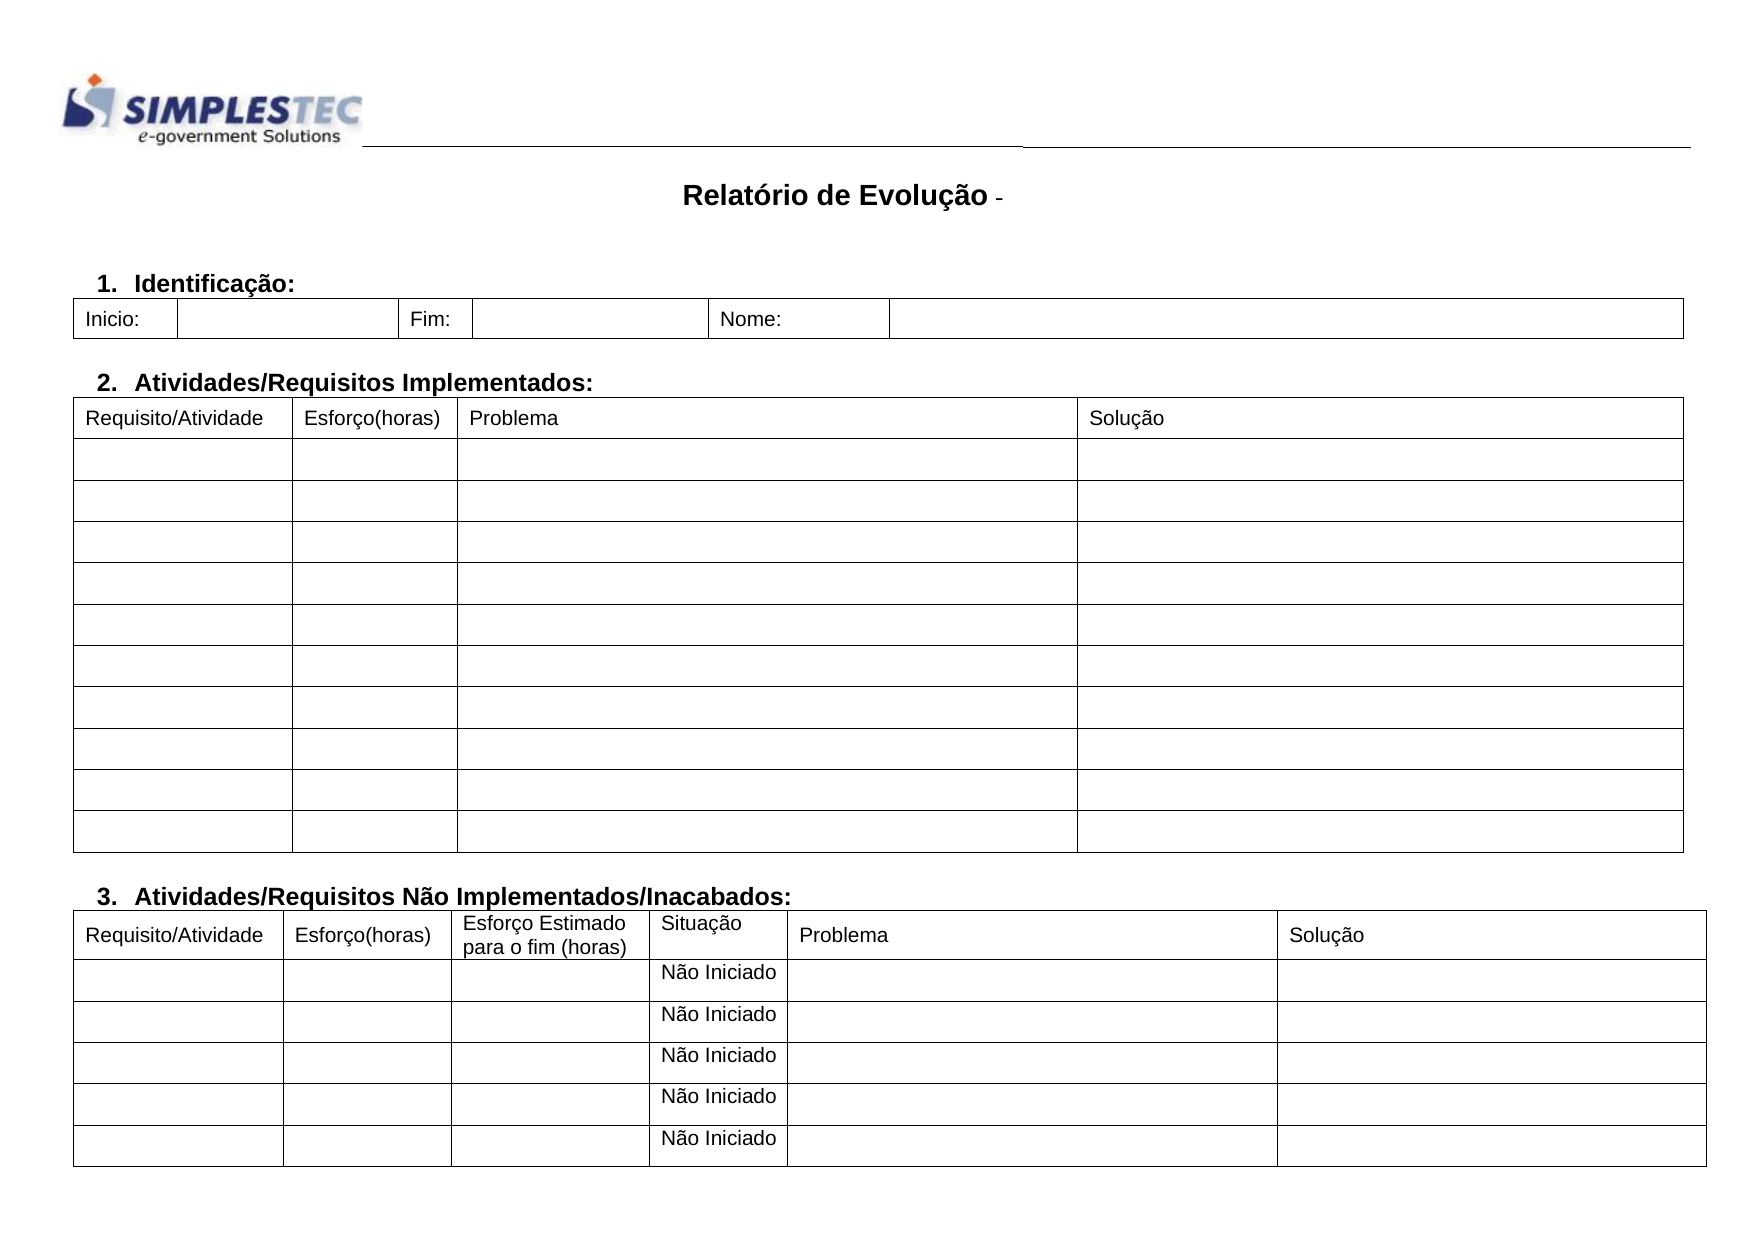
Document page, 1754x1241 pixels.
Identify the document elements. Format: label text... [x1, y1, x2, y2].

table_cell [452, 1084, 649, 1124]
table_cell [74, 522, 292, 562]
table_cell [74, 439, 292, 479]
table_cell [458, 770, 1077, 810]
table_header Problema [458, 398, 1077, 438]
table_header Esforço Estimado para o fim (horas) [452, 911, 649, 959]
table_cell [74, 770, 292, 810]
table_cell [1278, 1084, 1706, 1124]
list Identificação: [97, 269, 1695, 298]
table_cell [458, 646, 1077, 686]
table_cell [74, 563, 292, 603]
table_cell [458, 522, 1077, 562]
table_cell [1278, 960, 1706, 1001]
table_cell [650, 1084, 787, 1124]
table_cell [284, 1043, 451, 1083]
table_cell [293, 687, 457, 728]
table_cell [74, 1084, 283, 1124]
table_cell [293, 811, 457, 852]
table_cell [458, 687, 1077, 728]
table_cell [1078, 687, 1683, 728]
table_header Nome: [709, 299, 889, 338]
table_cell [74, 1126, 283, 1166]
table_cell [74, 481, 292, 521]
table_cell [650, 1126, 787, 1166]
table_cell [284, 1084, 451, 1124]
table_cell [1278, 1126, 1706, 1166]
list Atividades/Requisitos Não Implementados/Inacabados: [97, 881, 1695, 910]
table_header Solução [1078, 398, 1683, 438]
text Relatório de Evolução - [59, 178, 1695, 212]
table_cell [458, 811, 1077, 852]
list Atividades/Requisitos Implementados: [97, 368, 1695, 397]
table_cell [284, 1002, 451, 1042]
table_cell [293, 563, 457, 603]
table_cell [458, 605, 1077, 645]
table_cell [788, 960, 1277, 1001]
table_header [473, 299, 708, 338]
table_cell [452, 1126, 649, 1166]
table_cell [293, 646, 457, 686]
table_cell [284, 960, 451, 1001]
table_cell [293, 605, 457, 645]
table_cell [74, 1002, 283, 1042]
table_header Solução [1278, 911, 1706, 959]
table_header [890, 299, 1683, 338]
table_cell [293, 481, 457, 521]
table_header Problema [788, 911, 1277, 959]
table_header Inicio: [74, 299, 177, 338]
table_cell [1078, 729, 1683, 769]
table_cell [1078, 563, 1683, 603]
table_cell [1078, 522, 1683, 562]
table_cell [293, 729, 457, 769]
table_cell [452, 960, 649, 1001]
table_cell [293, 439, 457, 479]
picture [59, 73, 363, 150]
table_cell [74, 729, 292, 769]
table_cell [74, 960, 283, 1001]
table_cell [788, 1043, 1277, 1083]
table_header Esforço(horas) [284, 911, 451, 959]
table_cell [74, 811, 292, 852]
table_cell [1278, 1002, 1706, 1042]
table_cell [1078, 770, 1683, 810]
table_cell [74, 1043, 283, 1083]
table_cell [788, 1002, 1277, 1042]
table_header Esforço(horas) [293, 398, 457, 438]
table_cell [74, 605, 292, 645]
table_cell [1078, 646, 1683, 686]
table_cell [284, 1126, 451, 1166]
table_cell [458, 729, 1077, 769]
table_header Situação [650, 911, 787, 959]
table_cell [458, 481, 1077, 521]
table_cell [650, 1002, 787, 1042]
table_header Requisito/Atividade [74, 398, 292, 438]
table_header Requisito/Atividade [74, 911, 283, 959]
table_cell [74, 646, 292, 686]
table_cell [452, 1043, 649, 1083]
table_cell [458, 439, 1077, 479]
table_cell [74, 687, 292, 728]
table_cell [1078, 439, 1683, 479]
table_cell [452, 1002, 649, 1042]
table_cell [1078, 811, 1683, 852]
table_cell [650, 1043, 787, 1083]
table_cell [293, 522, 457, 562]
table_cell [1078, 481, 1683, 521]
table_header [178, 299, 398, 338]
table_cell [458, 563, 1077, 603]
table_cell [1078, 605, 1683, 645]
table_cell [788, 1084, 1277, 1124]
table_cell [650, 960, 787, 1001]
table_cell [293, 770, 457, 810]
table_header Fim: [399, 299, 472, 338]
table_cell [788, 1126, 1277, 1166]
table_cell [1278, 1043, 1706, 1083]
